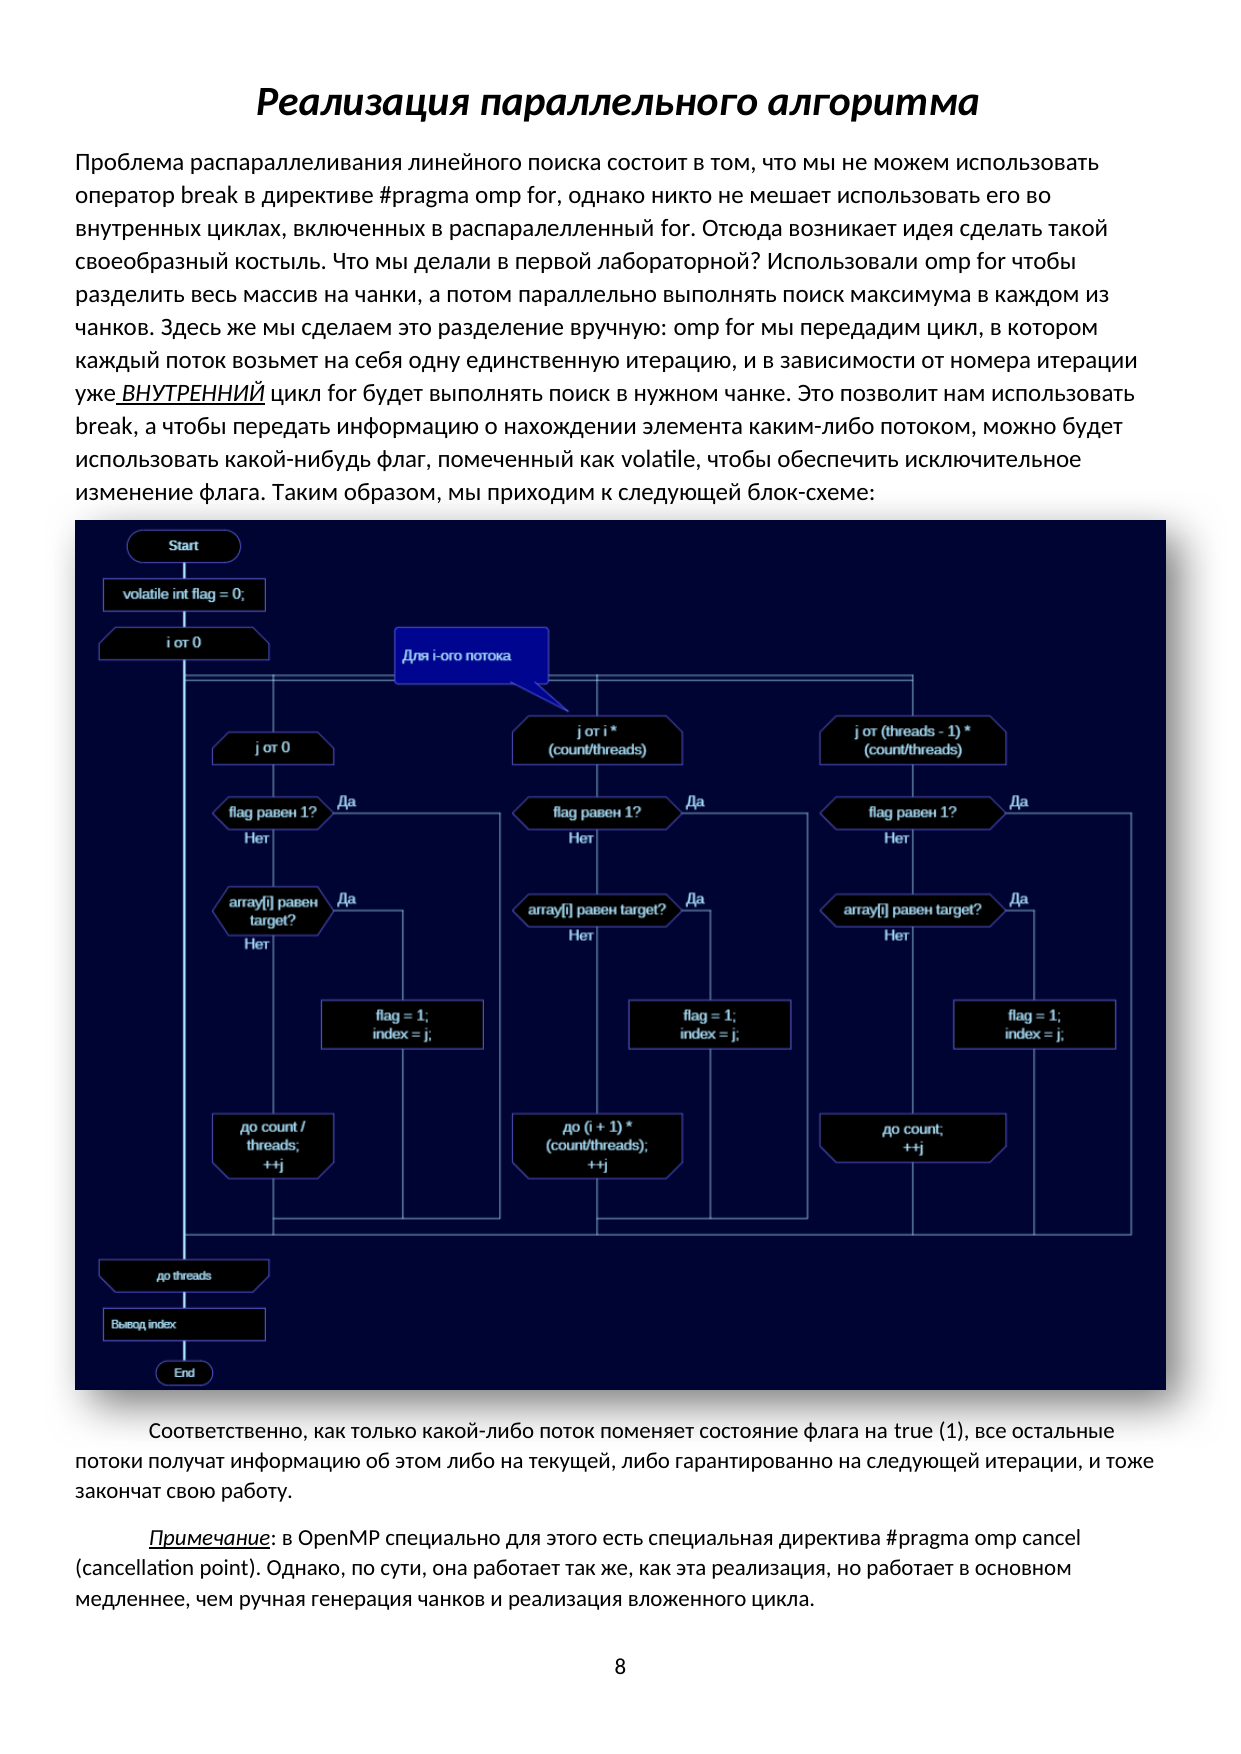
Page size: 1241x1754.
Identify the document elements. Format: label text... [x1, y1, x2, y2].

text Реализация параллельного алгоритма [75, 75, 1165, 126]
picture [75, 520, 1166, 1390]
text Примечание: в OpenMP специально для этого есть специальная директива #pragma omp cancel (cancellation point). Однако, по сути, она работает так же, как эта реализация, но работает в основном медленнее, чем ручная генерация чанков и реализация вложенного цикла. [75, 1523, 1165, 1612]
text Соответственно, как только какой-либо поток поменяет состояние флага на true (1), все остальные потоки получат информацию об этом либо на текущей, либо гарантированно на следующей итерации, и тоже закончат свою работу. [75, 1416, 1165, 1504]
text Проблема распараллеливания линейного поиска состоит в том, что мы не можем использовать оператор break в директиве #pragma omp for, однако никто не мешает использовать его во внутренных циклах, включенных в распаралелленный for. Отсюда возникает идея сделать такой своеобразный костыль. Что мы делали в первой лабораторной? Использовали omp for чтобы разделить весь массив на чанки, а потом параллельно выполнять поиск максимума в каждом из чанков. Здесь же мы сделаем это разделение вручную: omp for мы передадим цикл, в котором каждый поток возьмет на себя одну единственную итерацию, и в зависимости от номера итерации уже ВНУТРЕННИЙ цикл for будет выполнять поиск в нужном чанке. Это позволит нам использовать break, а чтобы передать информацию о нахождении элемента каким-либо потоком, можно будет использовать какой-нибудь флаг, помеченный как volatile, чтобы обеспечить исключительное изменение флага. Таким образом, мы приходим к следующей блок-схеме: [75, 147, 1165, 506]
